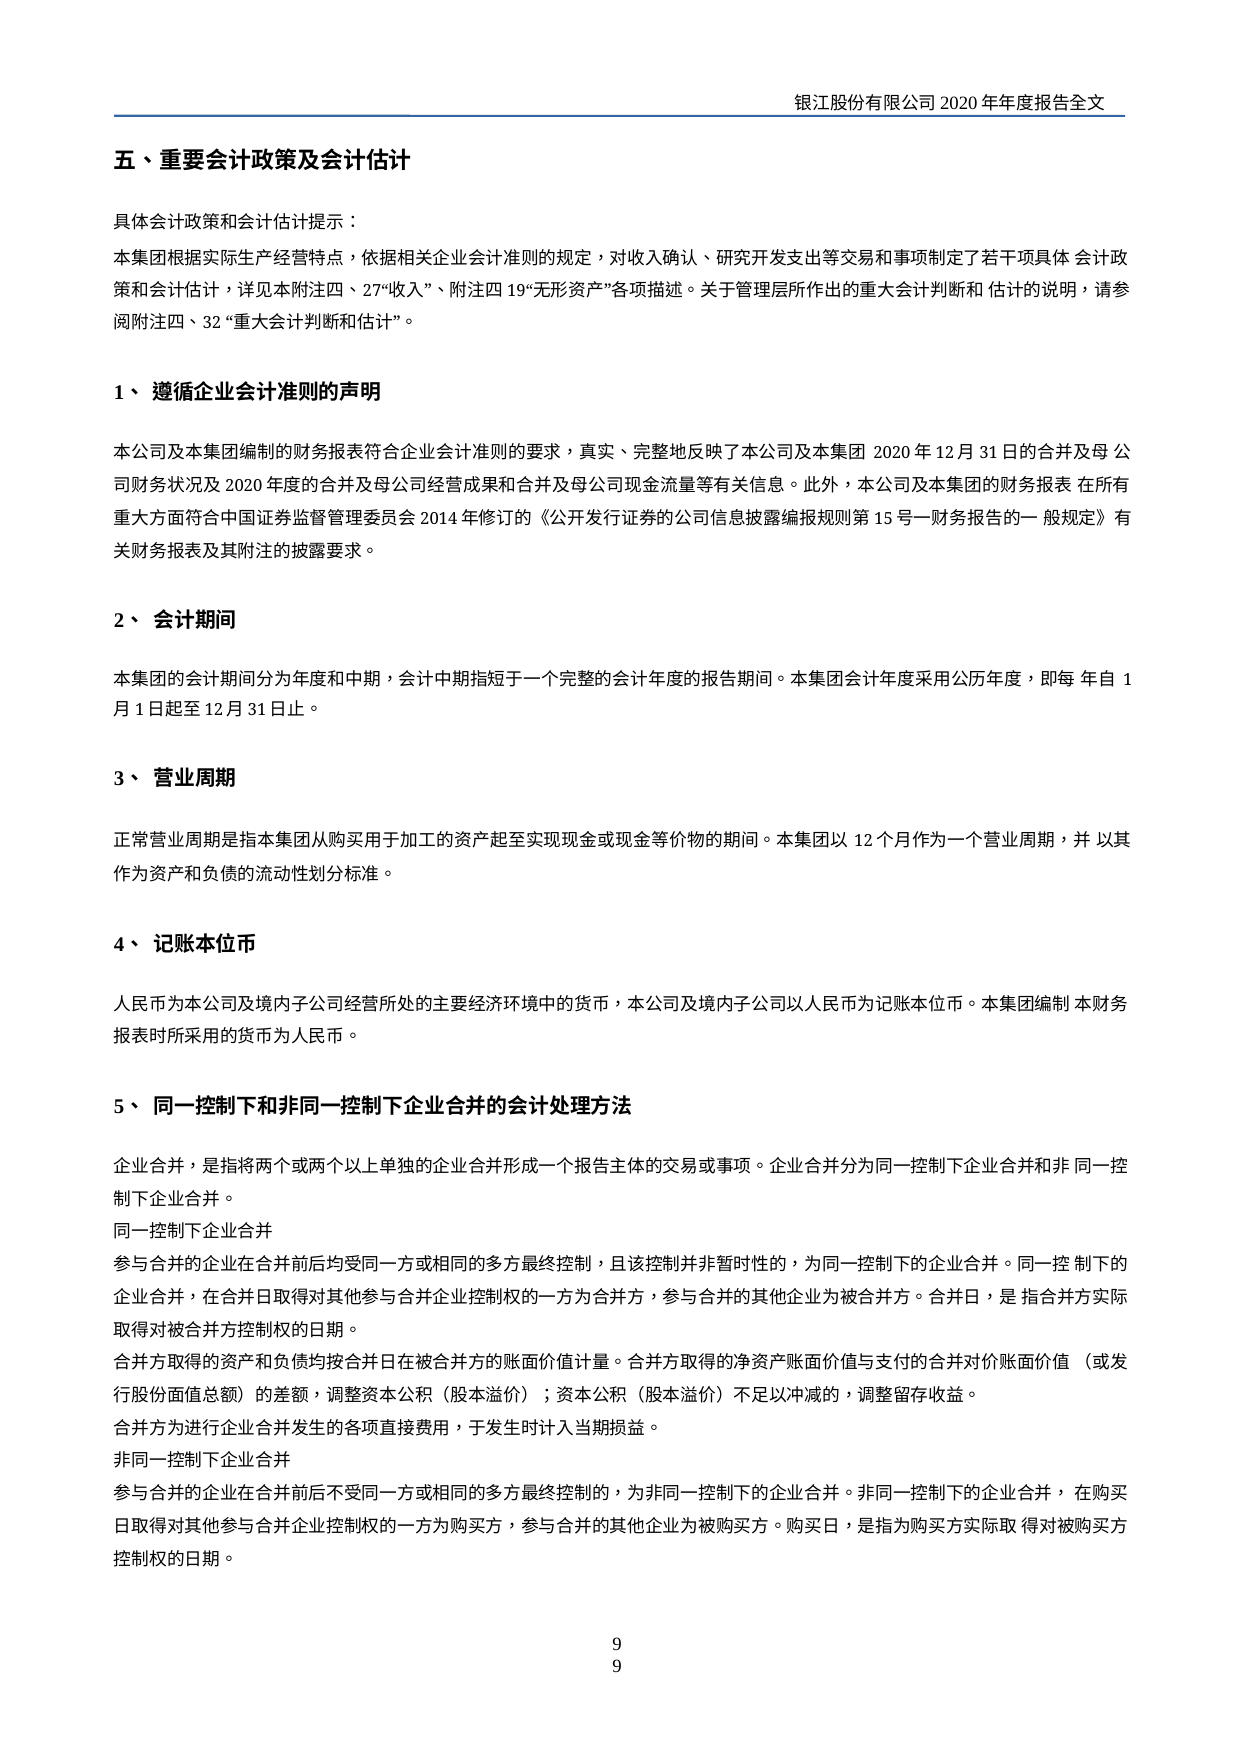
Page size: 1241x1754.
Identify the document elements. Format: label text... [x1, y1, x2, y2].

text 同一控制下企业合并 [114, 1212, 1132, 1244]
text 具体会计政策和会计估计提示： [114, 202, 1132, 235]
text 人民币为本公司及境内子公司经营所处的主要经济环境中的货币，本公司及境内子公司以人民币为记账本位币。本集团编制 本财务报表时所采用的货币为人民币。 [114, 984, 1132, 1049]
text 3、 营业周期 [114, 763, 1132, 792]
text 2、 会计期间 [114, 605, 1132, 634]
text 五、重要会计政策及会计估计 [114, 144, 1132, 175]
text 参与合并的企业在合并前后均受同一方或相同的多方最终控制，且该控制并非暂时性的，为同一控制下的企业合并。同一控 制下的企业合并，在合并日取得对其他参与合并企业控制权的一方为合并方，参与合并的其他企业为被合并方。合并日，是 指合并方实际取得对被合并方控制权的日期。 [114, 1244, 1132, 1343]
text 正常营业周期是指本集团从购买用于加工的资产起至实现现金或现金等价物的期间。本集团以12个月作为一个营业周期，并 以其作为资产和负债的流动性划分标准。 [114, 819, 1132, 887]
text 企业合并，是指将两个或两个以上单独的企业合并形成一个报告主体的交易或事项。企业合并分为同一控制下企业合并和非 同一控制下企业合并。 [114, 1146, 1132, 1212]
text 本集团根据实际生产经营特点，依据相关企业会计准则的规定，对收入确认、研究开发支出等交易和事项制定了若干项具体 会计政策和会计估计，详见本附注四、27“收入”、附注四19“无形资产”各项描述。关于管理层所作出的重大会计判断和 估计的说明，请参阅附注四、32 “重大会计判断和估计”。 [114, 239, 1132, 335]
text 合并方取得的资产和负债均按合并日在被合并方的账面价值计量。合并方取得的净资产账面价值与支付的合并对价账面价值 （或发行股份面值总额）的差额，调整资本公积（股本溢价）；资本公积（股本溢价）不足以冲减的，调整留存收益。 [114, 1343, 1132, 1408]
text 1、 遵循企业会计准则的声明 [114, 377, 1132, 405]
text 4、 记账本位币 [114, 929, 1132, 957]
text 本公司及本集团编制的财务报表符合企业会计准则的要求，真实、完整地反映了本公司及本集团2020年12月31日的合并及母 公司财务状况及2020年度的合并及母公司经营成果和合并及母公司现金流量等有关信息。此外，本公司及本集团的财务报表 在所有重大方面符合中国证券监督管理委员会2014年修订的《公开发行证券的公司信息披露编报规则第15号一财务报告的一 般规定》有关财务报表及其附注的披露要求。 [114, 432, 1132, 564]
text 合并方为进行企业合并发生的各项直接费用，于发生时计入当期损益。 [114, 1408, 1132, 1441]
text 5、 同一控制下和非同一控制下企业合并的会计处理方法 [114, 1091, 1132, 1119]
text 参与合并的企业在合并前后不受同一方或相同的多方最终控制的，为非同一控制下的企业合并。非同一控制下的企业合并， 在购买日取得对其他参与合并企业控制权的一方为购买方，参与合并的其他企业为被购买方。购买日，是指为购买方实际取 得对被购买方控制权的日期。 [114, 1473, 1132, 1572]
text 本集团的会计期间分为年度和中期，会计中期指短于一个完整的会计年度的报告期间。本集团会计年度采用公历年度，即每 年自1月1日起至12月31日止。 [114, 661, 1132, 722]
text 非同一控制下企业合并 [114, 1441, 1132, 1473]
